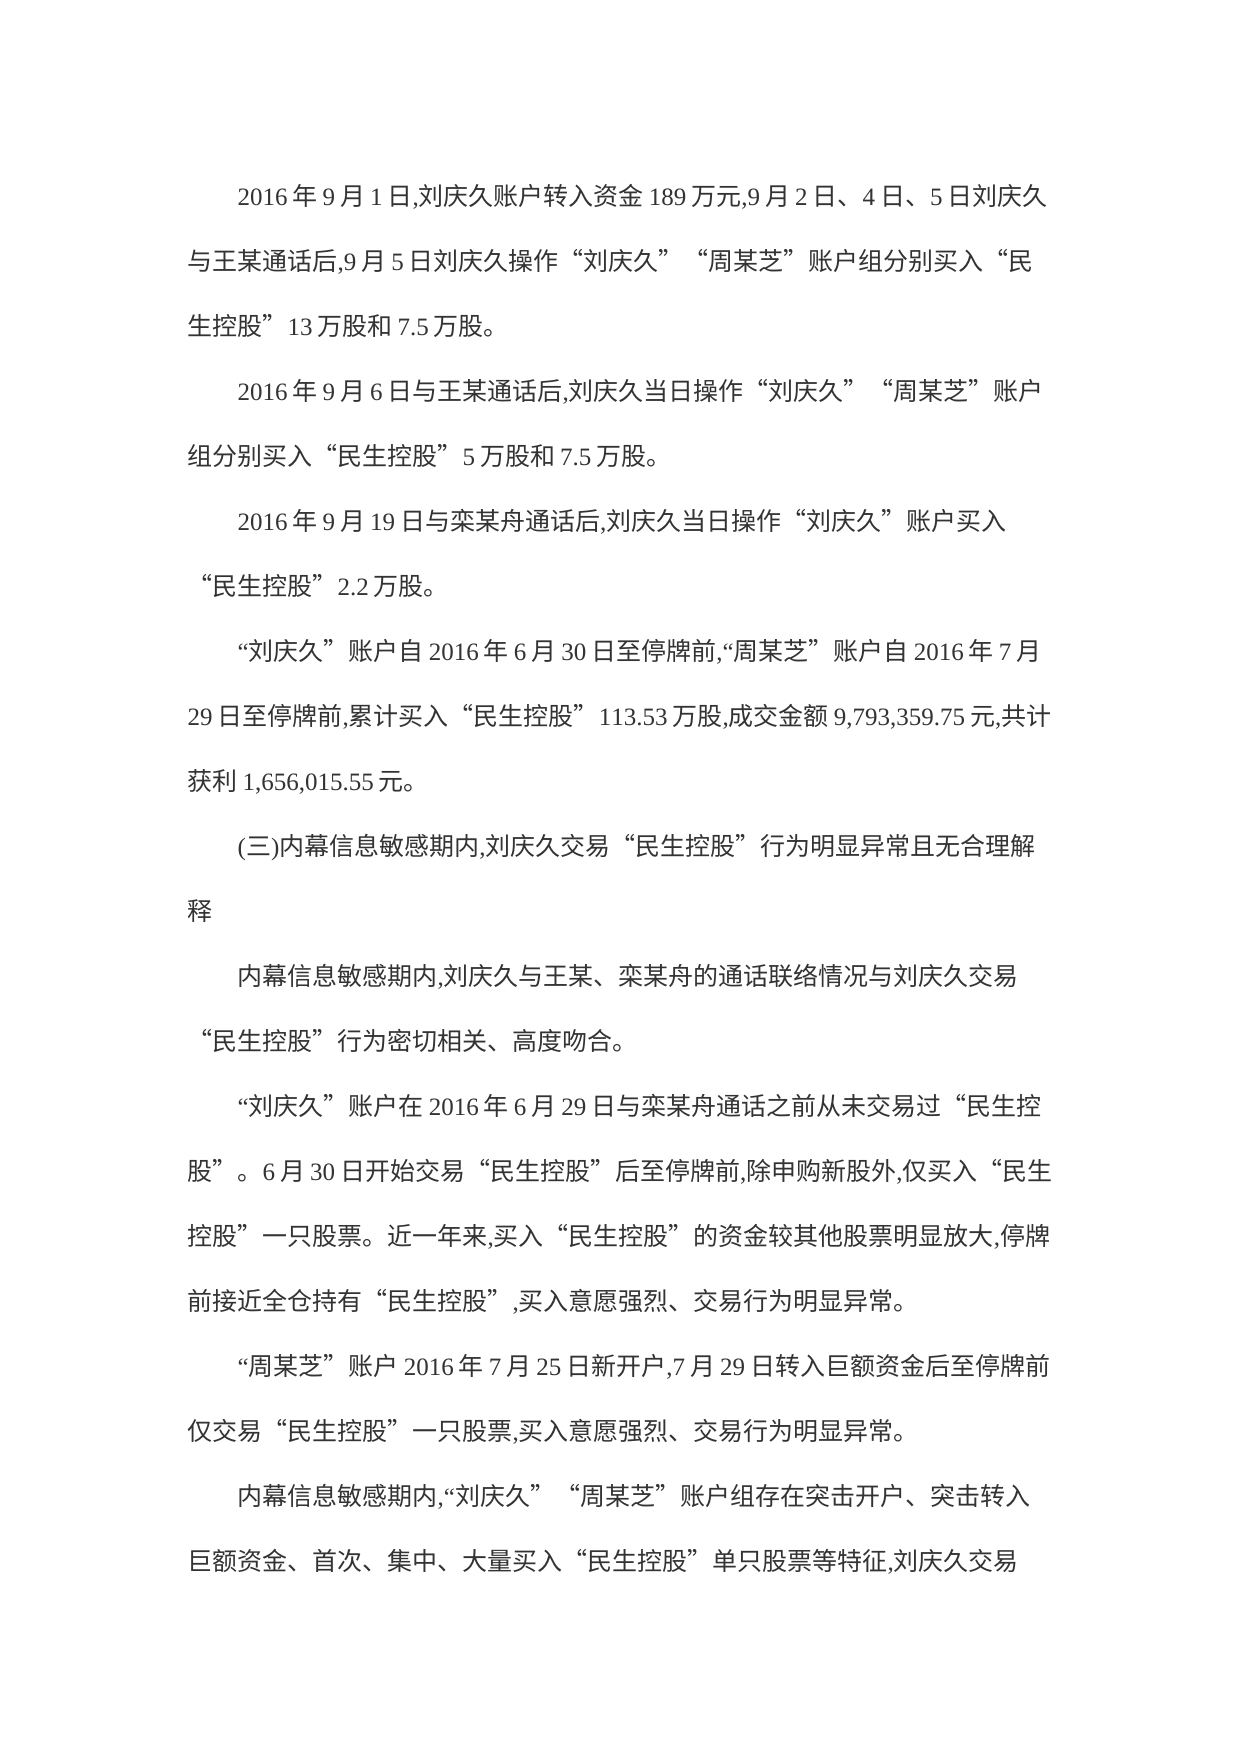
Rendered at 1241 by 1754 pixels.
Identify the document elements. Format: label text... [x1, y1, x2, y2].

text 2016年9月19日与栾某舟通话后,刘庆久当日操作“刘庆久”账户买入“民生控股”2.2万股。 [187, 487, 1053, 617]
text 2016年9月6日与王某通话后,刘庆久当日操作“刘庆久”“周某芝”账户组分别买入“民生控股”5万股和7.5万股。 [187, 357, 1053, 487]
text “刘庆久”账户自2016年6月30日至停牌前,“周某芝”账户自2016年7月29日至停牌前,累计买入“民生控股”113.53万股,成交金额9,793,359.75元,共计获利1,656,015.55元。 [187, 617, 1053, 812]
text 2016年9月1日,刘庆久账户转入资金189万元,9月2日、4日、5日刘庆久与王某通话后,9月5日刘庆久操作“刘庆久”“周某芝”账户组分别买入“民生控股”13万股和7.5万股。 [187, 162, 1053, 357]
text 内幕信息敏感期内,刘庆久与王某、栾某舟的通话联络情况与刘庆久交易“民生控股”行为密切相关、高度吻合。 [187, 942, 1053, 1072]
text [187, 1462, 1053, 1592]
text “刘庆久”账户在2016年6月29日与栾某舟通话之前从未交易过“民生控股”。6月30日开始交易“民生控股”后至停牌前,除申购新股外,仅买入“民生控股”一只股票。近一年来,买入“民生控股”的资金较其他股票明显放大,停牌前接近全仓持有“民生控股”,买入意愿强烈、交易行为明显异常。 [187, 1072, 1053, 1332]
text “周某芝”账户2016年7月25日新开户,7月29日转入巨额资金后至停牌前仅交易“民生控股”一只股票,买入意愿强烈、交易行为明显异常。 [187, 1332, 1053, 1462]
text (三)内幕信息敏感期内,刘庆久交易“民生控股”行为明显异常且无合理解释 [187, 812, 1053, 942]
